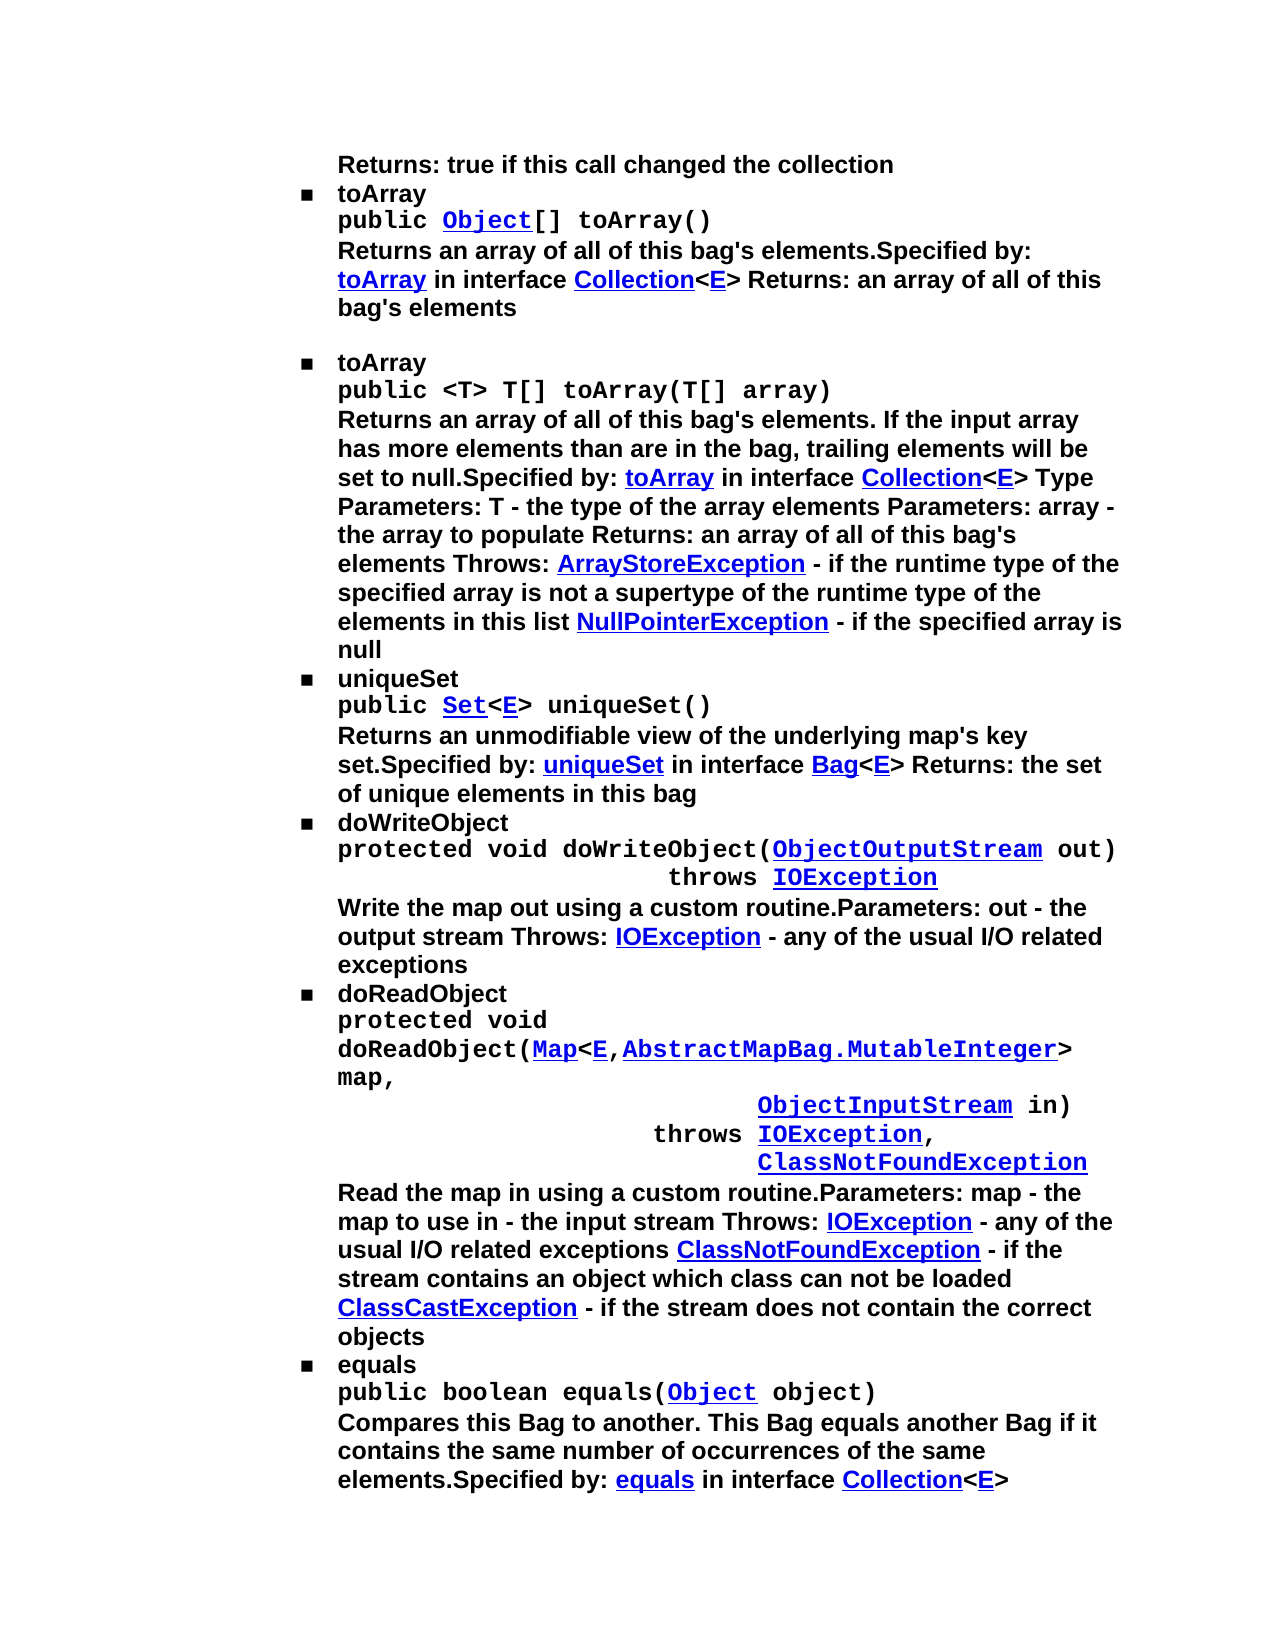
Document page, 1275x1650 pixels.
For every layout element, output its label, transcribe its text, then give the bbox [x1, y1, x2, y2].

subtitle toArray public Object[] toArray() Returns an array of all of this bag's elements.Specified by: toArray in interface Collection<E> Returns: an array of all of this bag's elements [300, 179, 1125, 322]
subtitle doReadObject protected void doReadObject(Map<E,AbstractMapBag.MutableInteger> map, ObjectInputStream in) throws IOException, ClassNotFoundException Read the map in using a custom routine.Parameters: map - the map to use in - the input stream Throws: IOException - any of the usual I/O related exceptions ClassNotFoundException - if the stream contains an object which class can not be loaded ClassCastException - if the stream does not contain the correct objects [300, 979, 1125, 1351]
subtitle doWriteObject protected void doWriteObject(ObjectOutputStream out) throws IOException Write the map out using a custom routine.Parameters: out - the output stream Throws: IOException - any of the usual I/O related exceptions [300, 808, 1125, 979]
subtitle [300, 150, 1125, 179]
subtitle uniqueSet public Set<E> uniqueSet() Returns an unmodifiable view of the underlying map's key set.Specified by: uniqueSet in interface Bag<E> Returns: the set of unique elements in this bag [300, 664, 1125, 808]
subtitle toArray public <T> T[] toArray(T[] array) Returns an array of all of this bag's elements. If the input array has more elements than are in the bag, trailing elements will be set to null.Specified by: toArray in interface Collection<E> Type Parameters: T - the type of the array elements Parameters: array - the array to populate Returns: an array of all of this bag's elements Throws: ArrayStoreException - if the runtime type of the specified array is not a supertype of the runtime type of the elements in this list NullPointerException - if the specified array is null [300, 348, 1125, 664]
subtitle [300, 1351, 1125, 1494]
